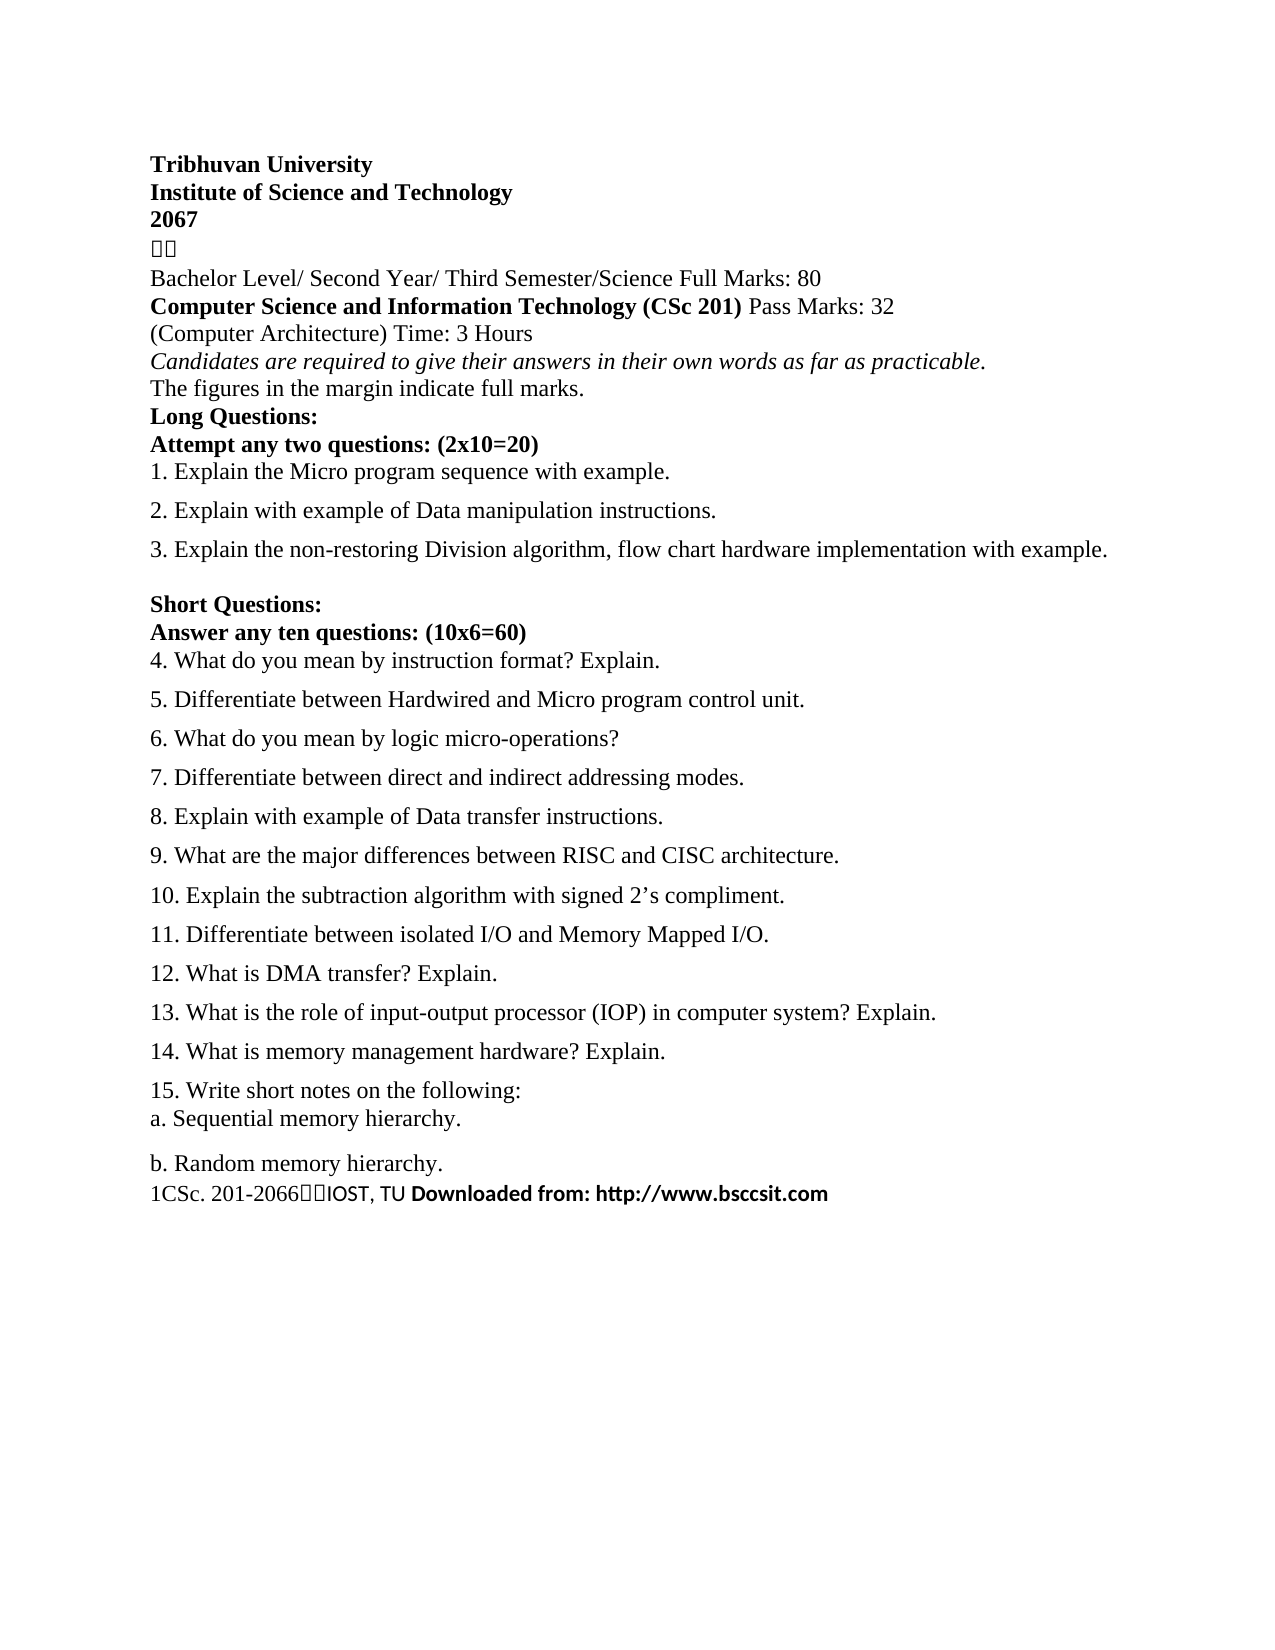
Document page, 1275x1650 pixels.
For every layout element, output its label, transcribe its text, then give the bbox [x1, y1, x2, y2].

text (Computer Architecture) Time: 3 Hours [150, 319, 1125, 347]
text 13. What is the role of input-output processor (IOP) in computer system? Explain. [150, 998, 1125, 1026]
text Tribhuvan University [150, 150, 1125, 178]
text b. Random memory hierarchy. [150, 1149, 1125, 1177]
text  [150, 233, 1125, 264]
text 3. Explain the non-restoring Division algorithm, flow chart hardware implementation with example. [150, 535, 1125, 563]
text Bachelor Level/ Second Year/ Third Semester/Science Full Marks: 80 [150, 264, 1125, 292]
text The figures in the margin indicate full marks. [150, 374, 1125, 402]
text Institute of Science and Technology [150, 178, 1125, 205]
text 7. Differentiate between direct and indirect addressing modes. [150, 763, 1125, 791]
text 8. Explain with example of Data transfer instructions. [150, 802, 1125, 830]
text Answer any ten questions: (10x6=60) [150, 618, 1125, 646]
text 6. What do you mean by logic micro-operations? [150, 724, 1125, 752]
text 10. Explain the subtraction algorithm with signed 2’s compliment. [150, 881, 1125, 908]
text 15. Write short notes on the following: [150, 1076, 1125, 1104]
text Attempt any two questions: (2x10=20) [150, 430, 1125, 457]
text Computer Science and Information Technology (CSc 201) Pass Marks: 32 [150, 292, 1125, 319]
text 12. What is DMA transfer? Explain. [150, 959, 1125, 987]
text a. Sequential memory hierarchy. [150, 1104, 1125, 1132]
text 2. Explain with example of Data manipulation instructions. [150, 496, 1125, 524]
text 5. Differentiate between Hardwired and Micro program control unit. [150, 685, 1125, 712]
text 14. What is memory management hardware? Explain. [150, 1037, 1125, 1065]
text Short Questions: [150, 590, 1125, 618]
text Long Questions: [150, 402, 1125, 430]
text 1. Explain the Micro program sequence with example. [150, 457, 1125, 485]
text 2067 [150, 205, 1125, 233]
text 1CSc. 201-2066IOST, TU Downloaded from: http://www.bsccsit.com [150, 1177, 1125, 1208]
text 11. Differentiate between isolated I/O and Memory Mapped I/O. [150, 920, 1125, 947]
text Candidates are required to give their answers in their own words as far as practicable. [150, 347, 1125, 374]
text 9. What are the major differences between RISC and CISC architecture. [150, 841, 1125, 869]
text 4. What do you mean by instruction format? Explain. [150, 646, 1125, 673]
